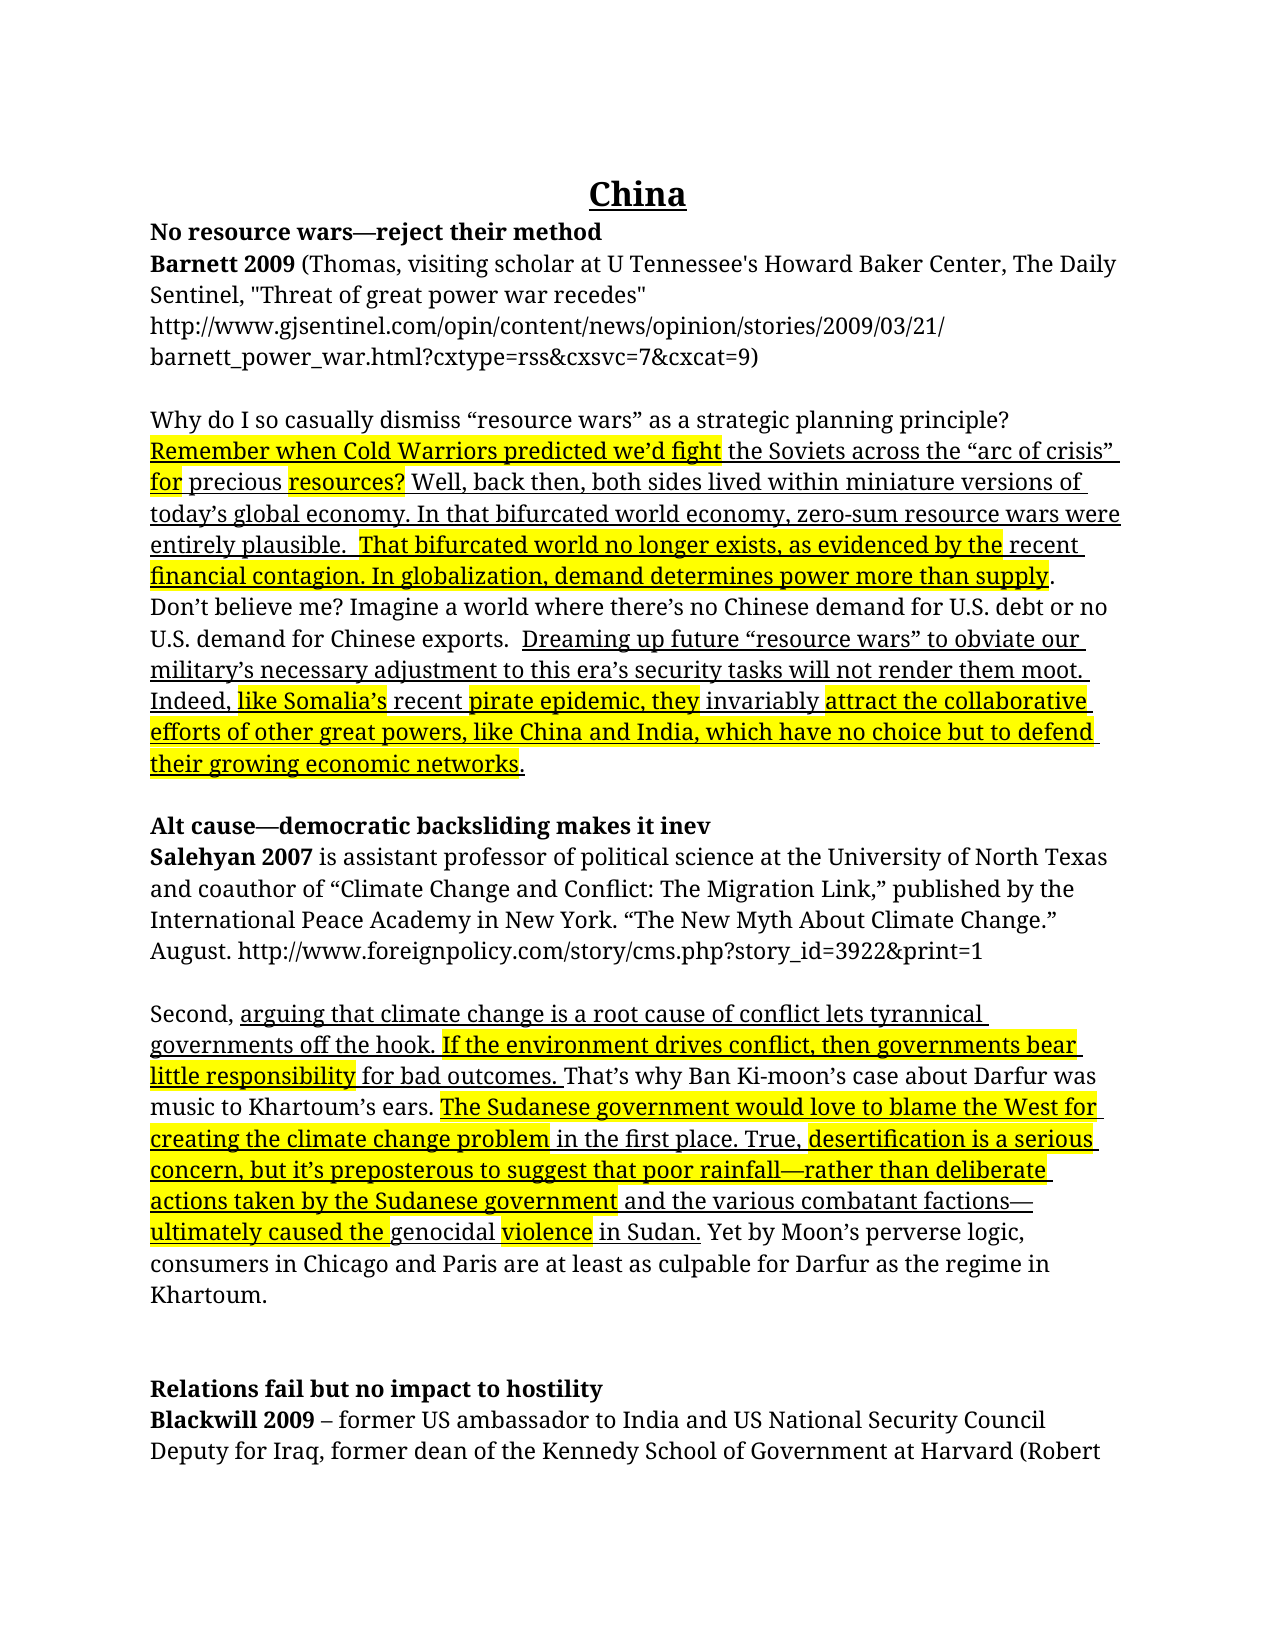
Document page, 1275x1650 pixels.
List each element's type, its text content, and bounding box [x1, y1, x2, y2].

text Barnett 2009 (Thomas, visiting scholar at U Tennessee's Howard Baker Center, The Daily Sentinel, "Threat of great power war recedes" http://www.gjsentinel.com/opin/content/news/opinion/stories/2009/03/21/barnett_power_war.html?cxtype=rss&cxsvc=7&cxcat=9) [150, 247, 1125, 372]
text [150, 1404, 1125, 1466]
subtitle China [150, 171, 1125, 216]
text Second, arguing that climate change is a root cause of conflict lets tyrannical governments off the hook. If the environment drives conflict, then governments bear little responsibility for bad outcomes. That’s why Ban Ki-moon’s case about Darfur was music to Khartoum’s ears. The Sudanese government would love to blame the West for creating the climate change problem in the first place. True, desertification is a serious concern, but it’s preposterous to suggest that poor rainfall—rather than deliberate actions taken by the Sudanese government and the various combatant factions—ultimately caused the genocidal violence in Sudan. Yet by Moon’s perverse logic, consumers in Chicago and Paris are at least as culpable for Darfur as the regime in Khartoum. [150, 997, 1125, 1310]
text Why do I so casually dismiss “resource wars” as a strategic planning principle? Remember when Cold Warriors predicted we’d fight the Soviets across the “arc of crisis” for precious resources? Well, back then, both sides lived within miniature versions of today’s global economy. In that bifurcated world economy, zero-sum resource wars were entirely plausible. That bifurcated world no longer exists, as evidenced by the recent financial contagion. In globalization, demand determines power more than supply. Don’t believe me? Imagine a world where there’s no Chinese demand for U.S. debt or no U.S. demand for Chinese exports. Dreaming up future “resource wars” to obviate our military’s necessary adjustment to this era’s security tasks will not render them moot. Indeed, like Somalia’s recent pirate epidemic, they invariably attract the collaborative efforts of other great powers, like China and India, which have no choice but to defend their growing economic networks. [150, 404, 1125, 779]
text Salehyan 2007 is assistant professor of political science at the University of North Texas and coauthor of “Climate Change and Conflict: The Migration Link,” published by the International Peace Academy in New York. “The New Myth About Climate Change.” August. http://www.foreignpolicy.com/story/cms.php?story_id=3922&print=1 [150, 841, 1125, 966]
text Relations fail but no impact to hostility [150, 1372, 1125, 1404]
text No resource wars—reject their method [150, 216, 1125, 247]
text Alt cause—democratic backsliding makes it inev [150, 810, 1125, 841]
